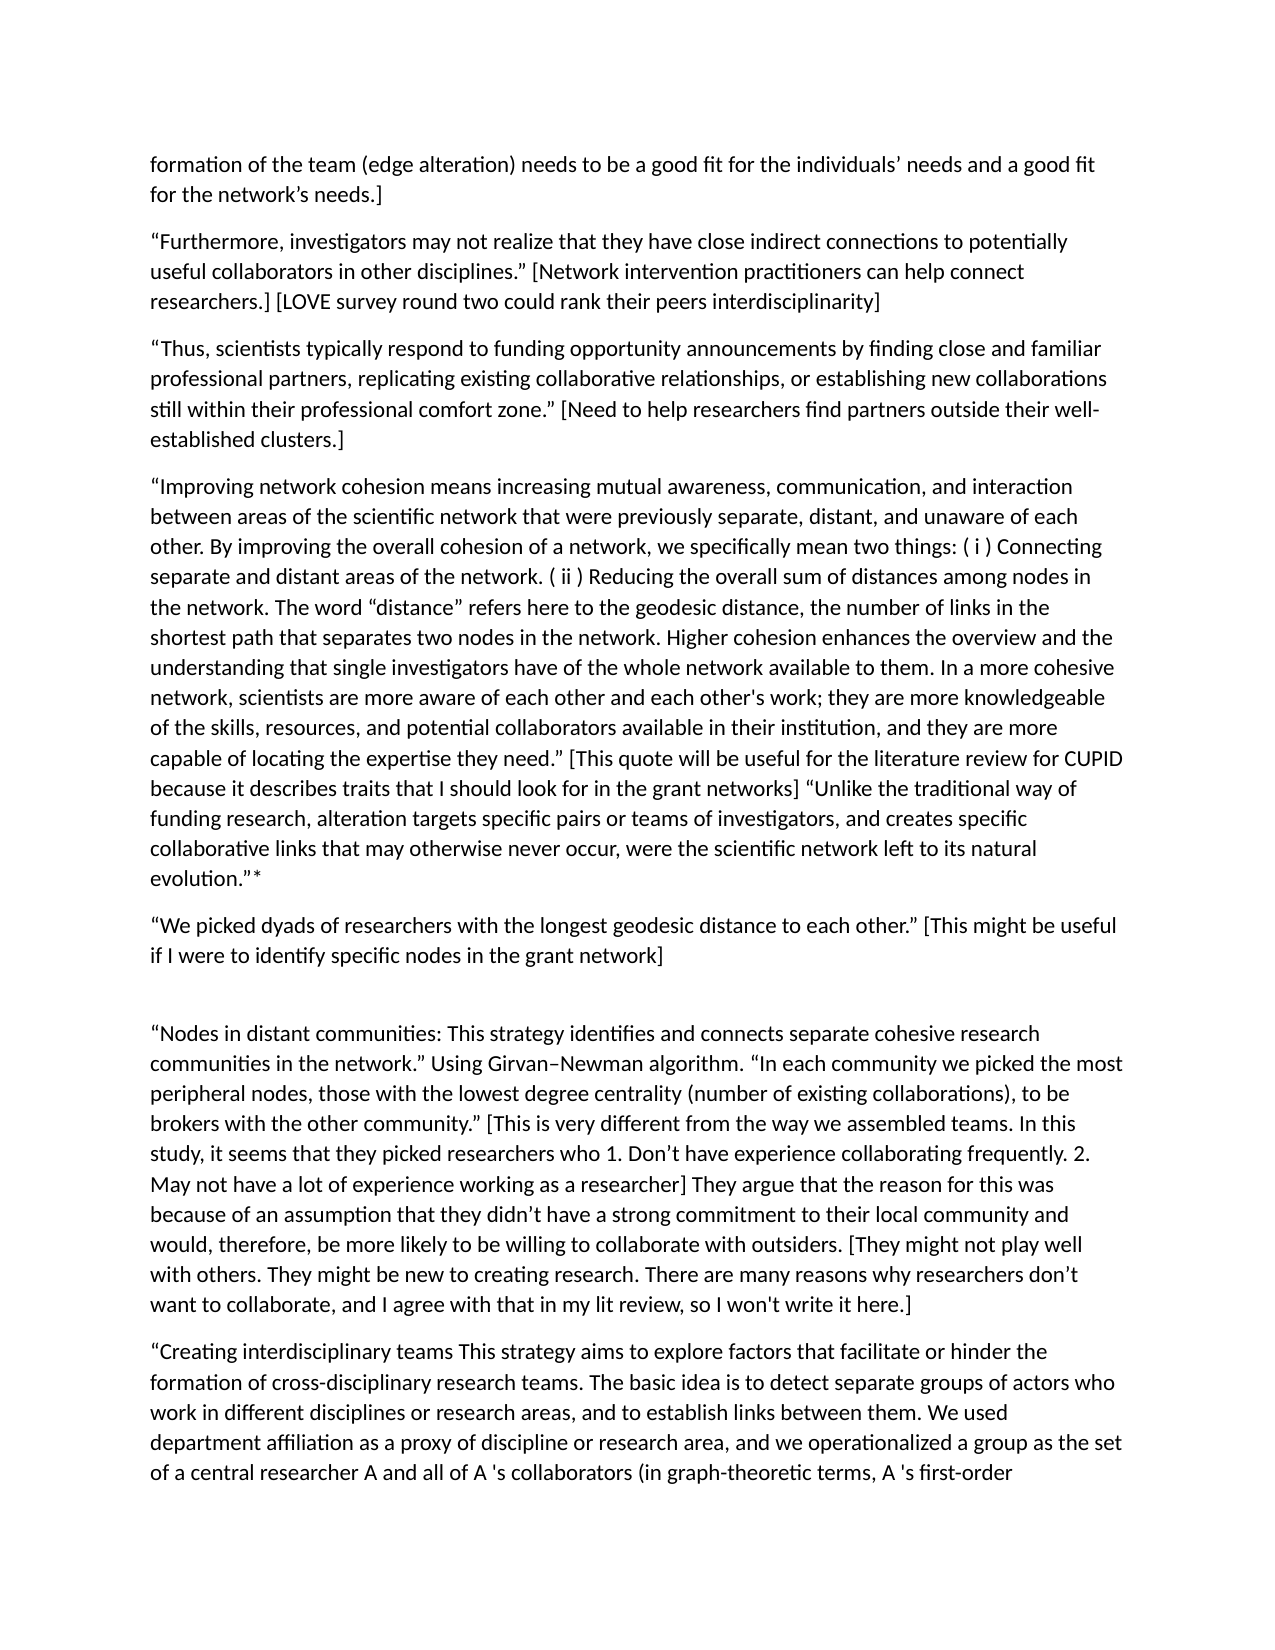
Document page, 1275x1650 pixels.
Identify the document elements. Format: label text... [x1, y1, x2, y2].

text “We picked dyads of researchers with the longest geodesic distance to each other.” [This might be useful if I were to identify specific nodes in the grant network] [150, 911, 1125, 970]
text “Furthermore, investigators may not realize that they have close indirect connections to potentially useful collaborators in other disciplines.” [Network intervention practitioners can help connect researchers.] [LOVE survey round two could rank their peers interdisciplinarity] [150, 227, 1125, 316]
text “Improving network cohesion means increasing mutual awareness, communication, and interaction between areas of the scientific network that were previously separate, distant, and unaware of each other. By improving the overall cohesion of a network, we specifically mean two things: ( i ) Connecting separate and distant areas of the network. ( ii ) Reducing the overall sum of distances among nodes in the network. The word “distance” refers here to the geodesic distance, the number of links in the shortest path that separates two nodes in the network. Higher cohesion enhances the overview and the understanding that single investigators have of the whole network available to them. In a more cohesive network, scientists are more aware of each other and each other's work; they are more knowledgeable of the skills, resources, and potential collaborators available in their institution, and they are more capable of locating the expertise they need.” [This quote will be useful for the literature review for CUPID because it describes traits that I should look for in the grant networks] “Unlike the traditional way of funding research, alteration targets specific pairs or teams of investigators, and creates specific collaborative links that may otherwise never occur, were the scientific network left to its natural evolution.”* [150, 472, 1125, 893]
text “Thus, scientists typically respond to funding opportunity announcements by finding close and familiar professional partners, replicating existing collaborative relationships, or establishing new collaborations still within their professional comfort zone.” [Need to help researchers find partners outside their well-established clusters.] [150, 334, 1125, 453]
text “Nodes in distant communities: This strategy identifies and connects separate cohesive research communities in the network.” Using Girvan–Newman algorithm. “In each community we picked the most peripheral nodes, those with the lowest degree centrality (number of existing collaborations), to be brokers with the other community.” [This is very different from the way we assembled teams. In this study, it seems that they picked researchers who 1. Don’t have experience collaborating frequently. 2. May not have a lot of experience working as a researcher] They argue that the reason for this was because of an assumption that they didn’t have a strong commitment to their local community and would, therefore, be more likely to be willing to collaborate with outsiders. [They might not play well with others. They might be new to creating research. There are many reasons why researchers don’t want to collaborate, and I agree with that in my lit review, so I won't write it here.] [150, 988, 1125, 1319]
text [150, 1337, 1125, 1486]
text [150, 150, 1125, 208]
